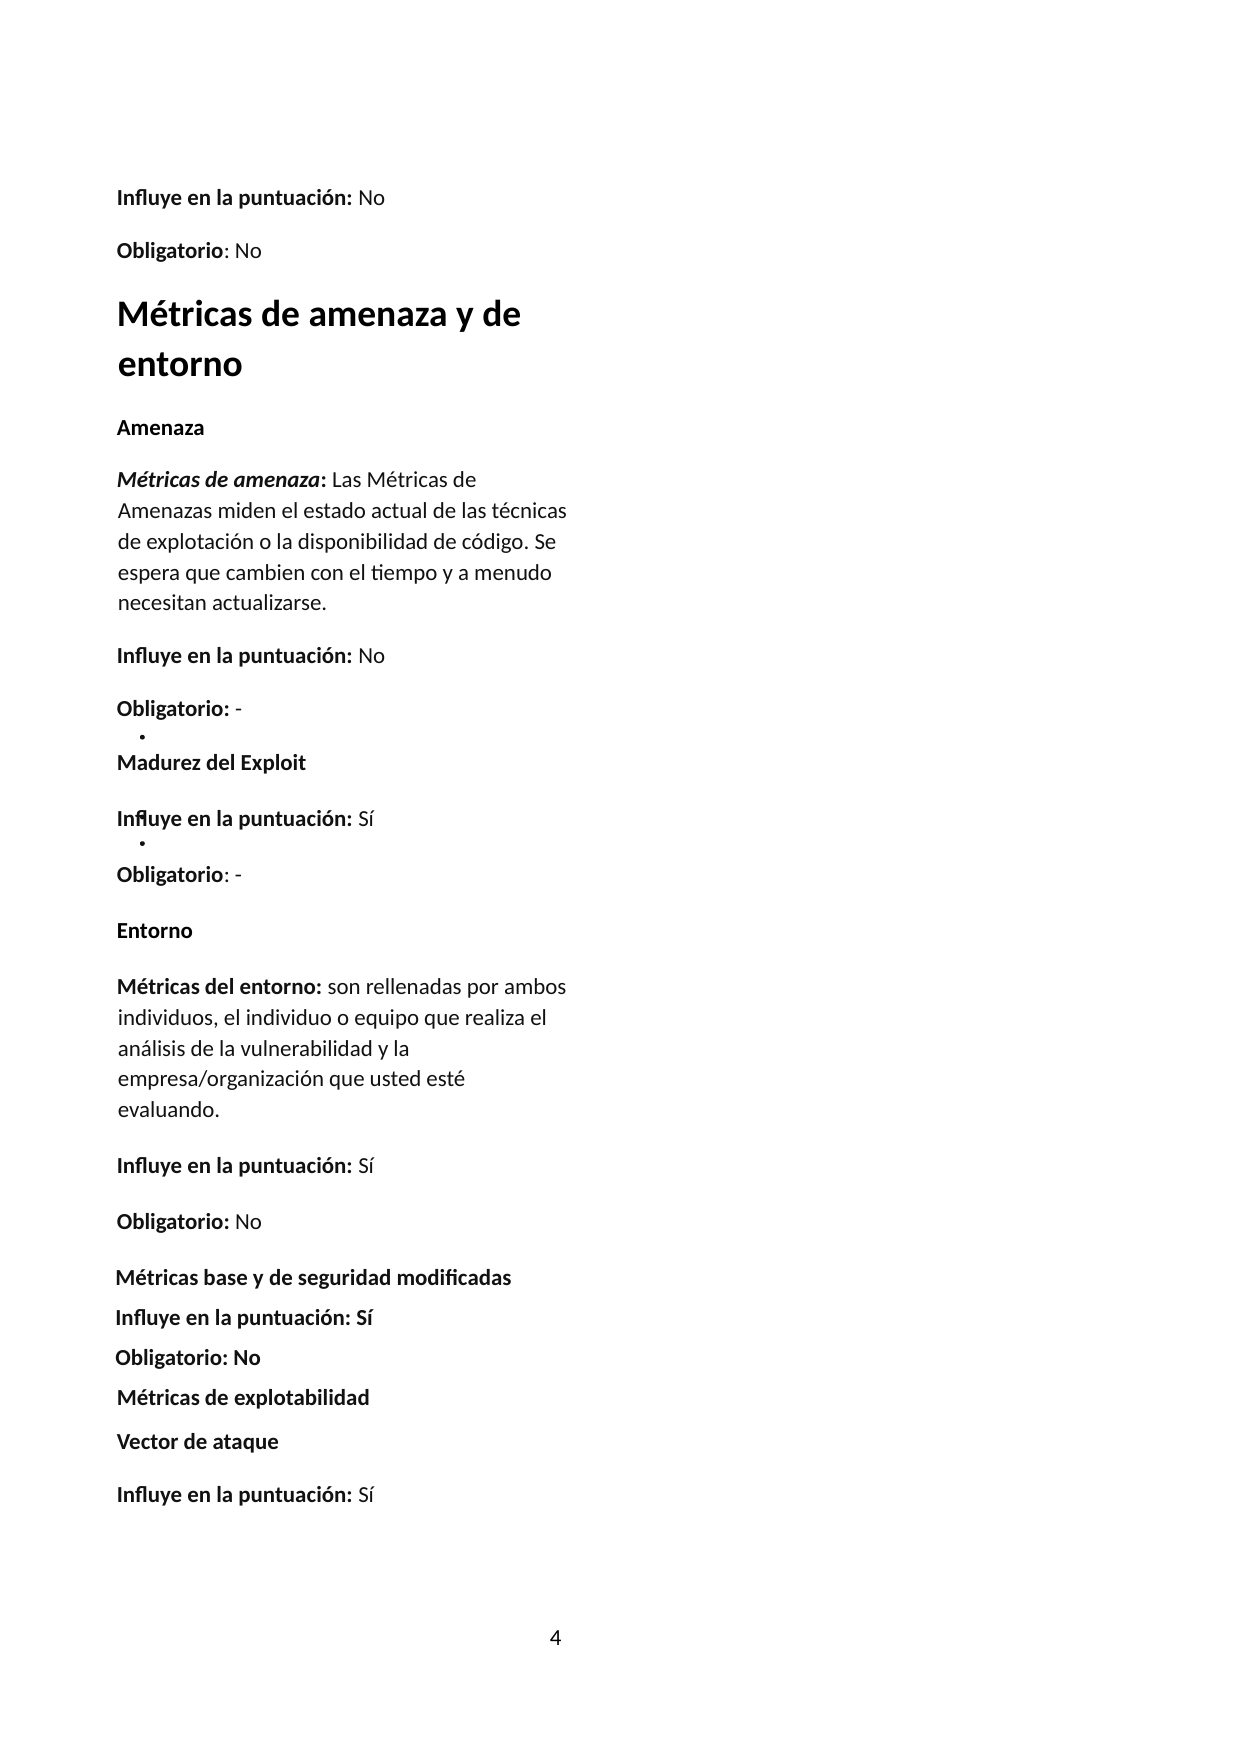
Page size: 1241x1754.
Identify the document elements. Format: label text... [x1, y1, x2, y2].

text Métricas de explotabilidad [117, 1383, 573, 1412]
text Métricas de amenaza: Las Métricas de Amenazas miden el estado actual de las técnicas de explotación o la disponibilidad de código. Se espera que cambien con el tiempo y a menudo necesitan actualizarse. [117, 466, 573, 617]
text Obligatorio: No [117, 1207, 573, 1235]
text Madurez del Exploit [117, 748, 573, 776]
text Influye en la puntuación: Sí [117, 804, 573, 832]
text Entorno [117, 916, 573, 944]
text Influye en la puntuación: No [117, 642, 573, 669]
text Influye en la puntuación: Sí [117, 1480, 573, 1508]
text Obligatorio: - [117, 860, 573, 888]
text Obligatorio: No [117, 236, 573, 264]
text Vector de ataque [117, 1427, 573, 1455]
text Métricas del entorno: son rellenadas por ambos individuos, el individuo o equipo que realiza el análisis de la vulnerabilidad y la empresa/organización que usted esté evaluando. [117, 972, 573, 1123]
text Amenaza [117, 413, 573, 441]
subtitle Obligatorio: No [115, 1343, 994, 1372]
text Obligatorio: - [117, 694, 573, 723]
subtitle Influye en la puntuación: Sí [115, 1303, 994, 1332]
subtitle Métricas base y de seguridad modificadas [115, 1263, 994, 1292]
text Influye en la puntuación: No [117, 183, 573, 211]
text Métricas de amenaza y de entorno [117, 289, 573, 386]
text Influye en la puntuación: Sí [117, 1151, 573, 1179]
